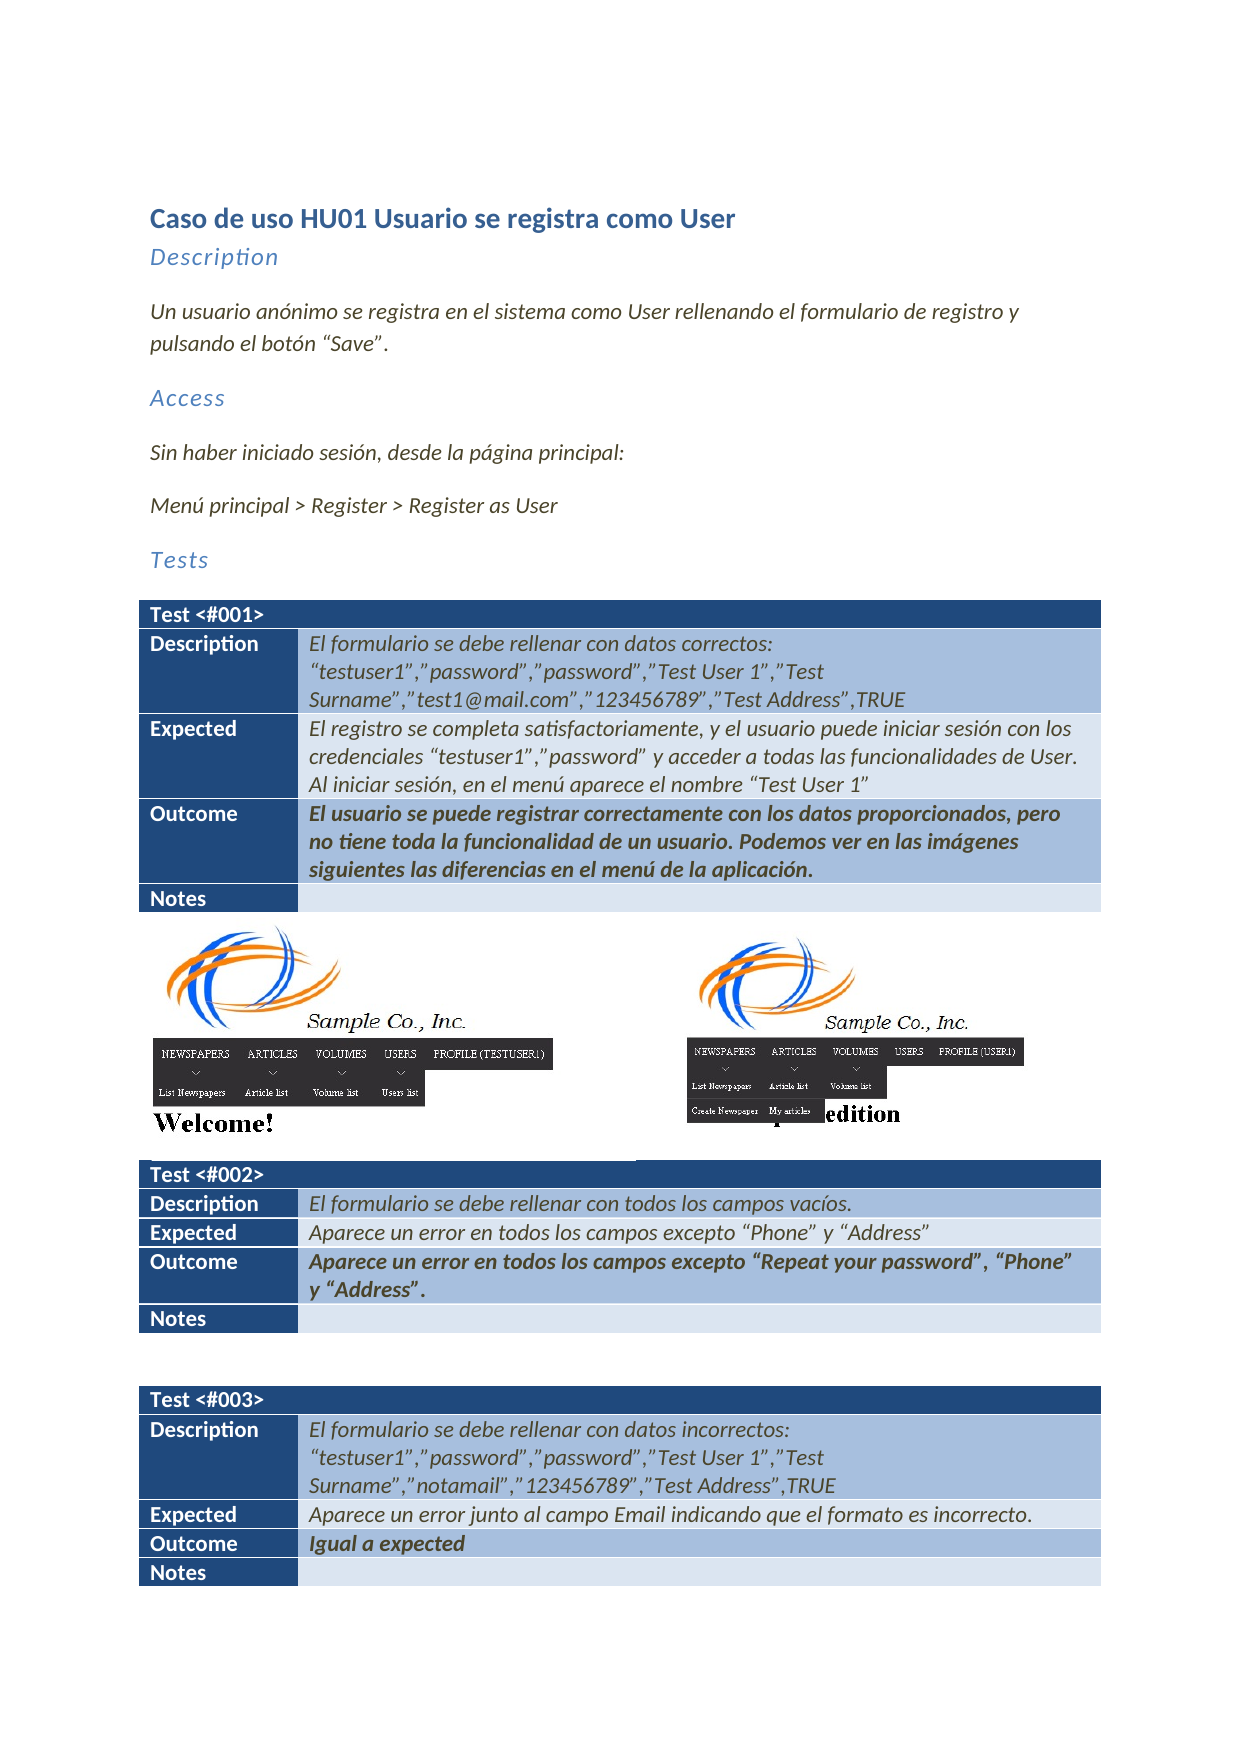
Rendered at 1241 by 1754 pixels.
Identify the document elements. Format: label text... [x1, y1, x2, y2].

text Menú principal > Register > Register as User [150, 491, 1090, 519]
text Tests [150, 544, 1090, 574]
table_cell Igual a expected [298, 1529, 1101, 1557]
table_cell Outcome [139, 1248, 298, 1303]
table_cell El registro se completa satisfactoriamente, y el usuario puede iniciar sesión con los credenciales “testuser1”,”password” y acceder a todas las funcionalidades de User. Al iniciar sesión, en el menú aparece el nombre “Test User 1” [298, 714, 1101, 798]
table_header Test <#002> [139, 1160, 1101, 1188]
table_cell Aparece un error junto al campo Email indicando que el formato es incorrecto. [298, 1500, 1101, 1528]
table_cell Aparece un error en todos los campos excepto “Repeat your password”, “Phone” y “Address”. [298, 1248, 1101, 1303]
table_cell Description [139, 1415, 298, 1499]
table_cell El formulario se debe rellenar con datos correctos: “testuser1”,”password”,”password”,”Test User 1”,”Test Surname”,”test1@mail.com”,”123456789”,”Test Address”,TRUE [298, 629, 1101, 713]
picture [151, 918, 636, 1161]
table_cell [298, 1415, 1101, 1499]
text Sin haber iniciado sesión, desde la página principal: [150, 438, 1090, 466]
table_cell [298, 1305, 1101, 1333]
table_cell Outcome [139, 799, 298, 883]
table_cell Description [139, 629, 298, 713]
table_cell Expected [139, 1219, 298, 1246]
picture [684, 931, 1089, 1145]
table_cell Notes [139, 1305, 298, 1333]
table_cell Notes [139, 1558, 298, 1586]
table_header Test <#003> [139, 1386, 1101, 1414]
table_cell El usuario se puede registrar correctamente con los datos proporcionados, pero no tiene toda la funcionalidad de un usuario. Podemos ver en las imágenes siguientes las diferencias en el menú de la aplicación. [298, 799, 1101, 883]
table_cell Description [139, 1189, 298, 1217]
table_cell El formulario se debe rellenar con todos los campos vacíos. [298, 1189, 1101, 1217]
table_cell Outcome [139, 1529, 298, 1557]
table_cell Expected [139, 1500, 298, 1528]
text Un usuario anónimo se registra en el sistema como User rellenando el formulario de registro y pulsando el botón “Save”. [150, 297, 1090, 357]
table_cell [298, 884, 1101, 912]
text Description [150, 241, 1090, 271]
table_cell Notes [139, 884, 298, 912]
table_cell Aparece un error en todos los campos excepto “Phone” y “Address” [298, 1219, 1101, 1246]
table_cell Expected [139, 714, 298, 798]
text Caso de uso HU01 Usuario se registra como User [150, 200, 1090, 236]
table_cell [298, 1558, 1101, 1586]
table_header Test <#001> [139, 600, 1101, 628]
text Access [150, 382, 1090, 412]
